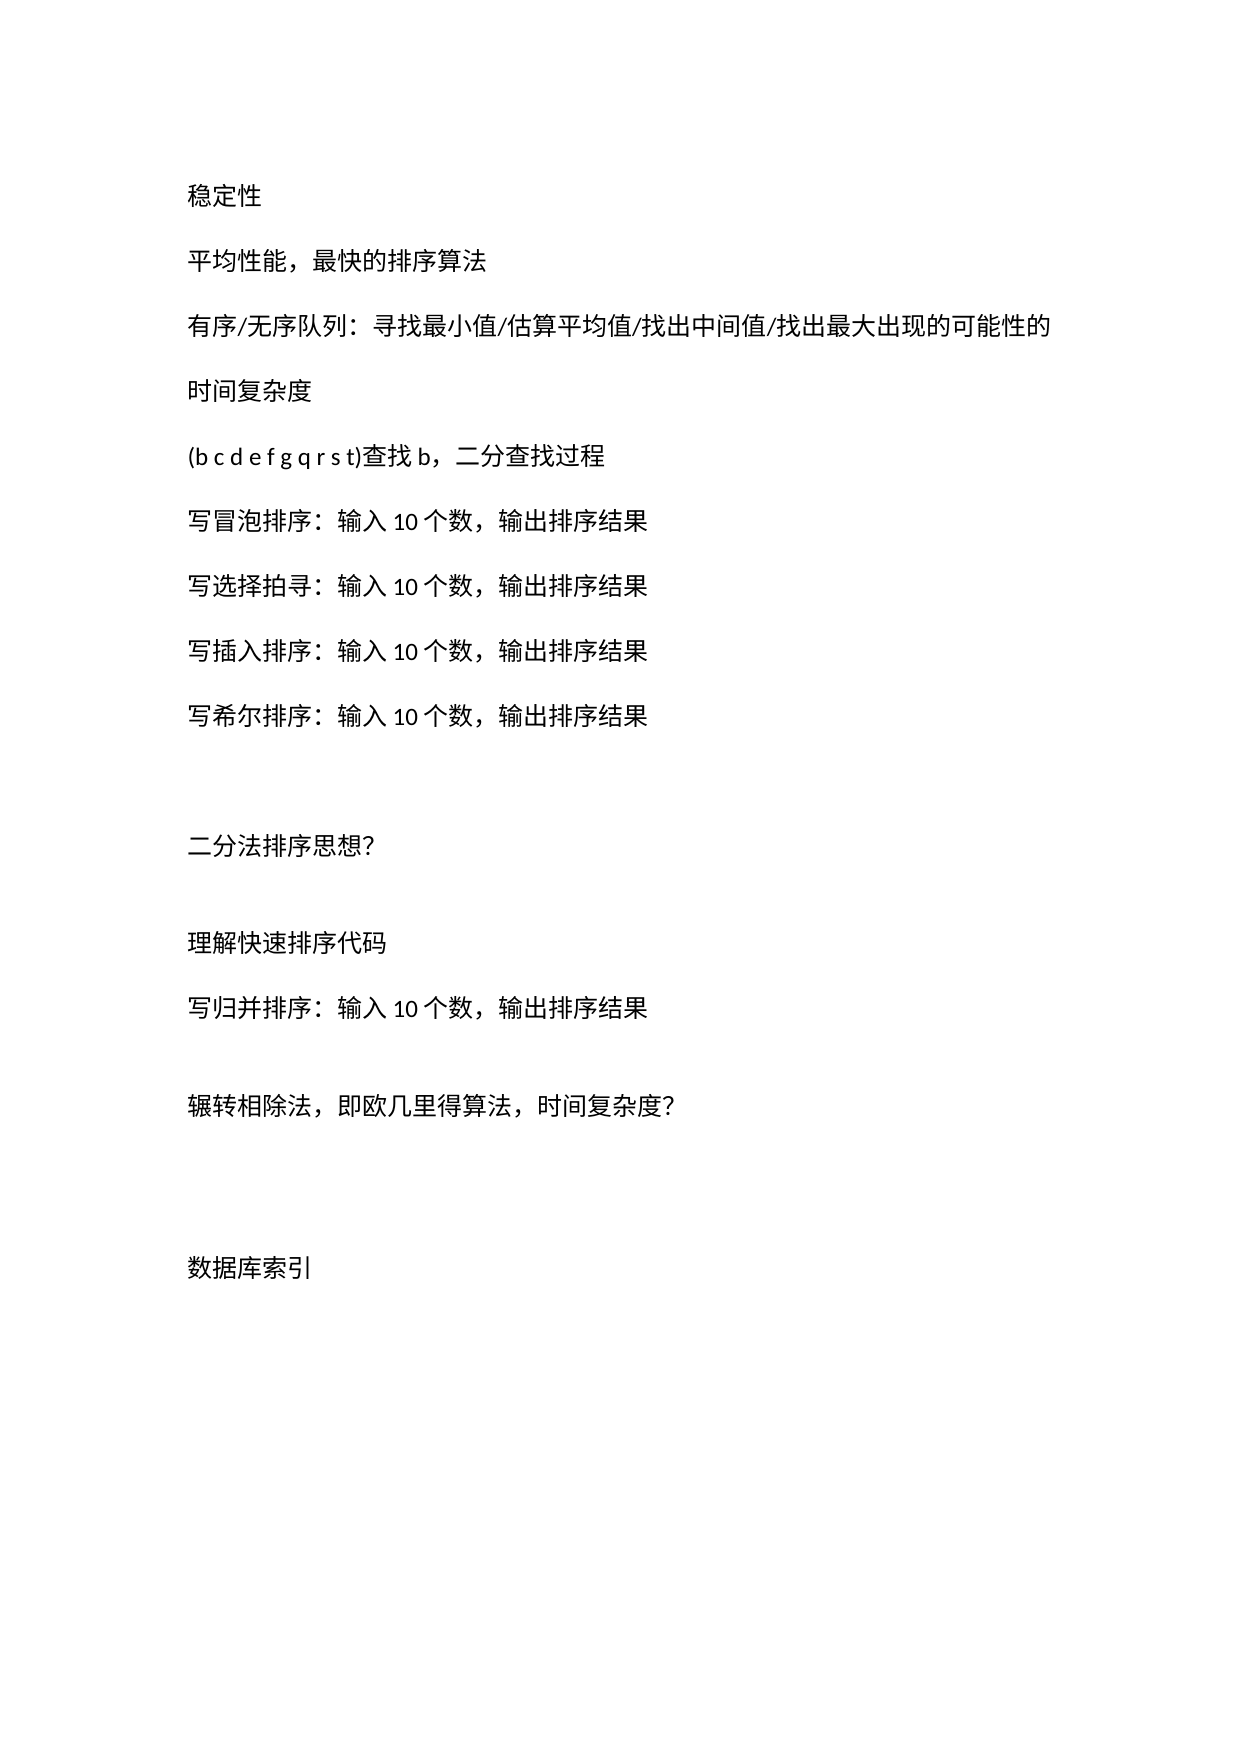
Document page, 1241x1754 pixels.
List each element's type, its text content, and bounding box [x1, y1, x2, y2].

text 写插入排序：输入10个数，输出排序结果 [187, 617, 1053, 682]
text 数据库索引 [187, 1234, 1053, 1299]
text 写希尔排序：输入10个数，输出排序结果 [187, 682, 1053, 747]
text 写归并排序：输入10个数，输出排序结果 [187, 974, 1053, 1039]
text (b c d e f g q r s t)查找b，二分查找过程 [187, 422, 1053, 487]
text 辗转相除法，即欧几里得算法，时间复杂度？ [187, 1072, 1053, 1137]
text 写冒泡排序：输入10个数，输出排序结果 [187, 487, 1053, 552]
text 二分法排序思想？ [187, 812, 1053, 877]
text 理解快速排序代码 [187, 909, 1053, 974]
text 稳定性 [187, 162, 1053, 227]
text 有序/无序队列：寻找最小值/估算平均值/找出中间值/找出最大出现的可能性的时间复杂度 [187, 292, 1053, 422]
text 平均性能，最快的排序算法 [187, 227, 1053, 292]
text 写选择拍寻：输入10个数，输出排序结果 [187, 552, 1053, 617]
